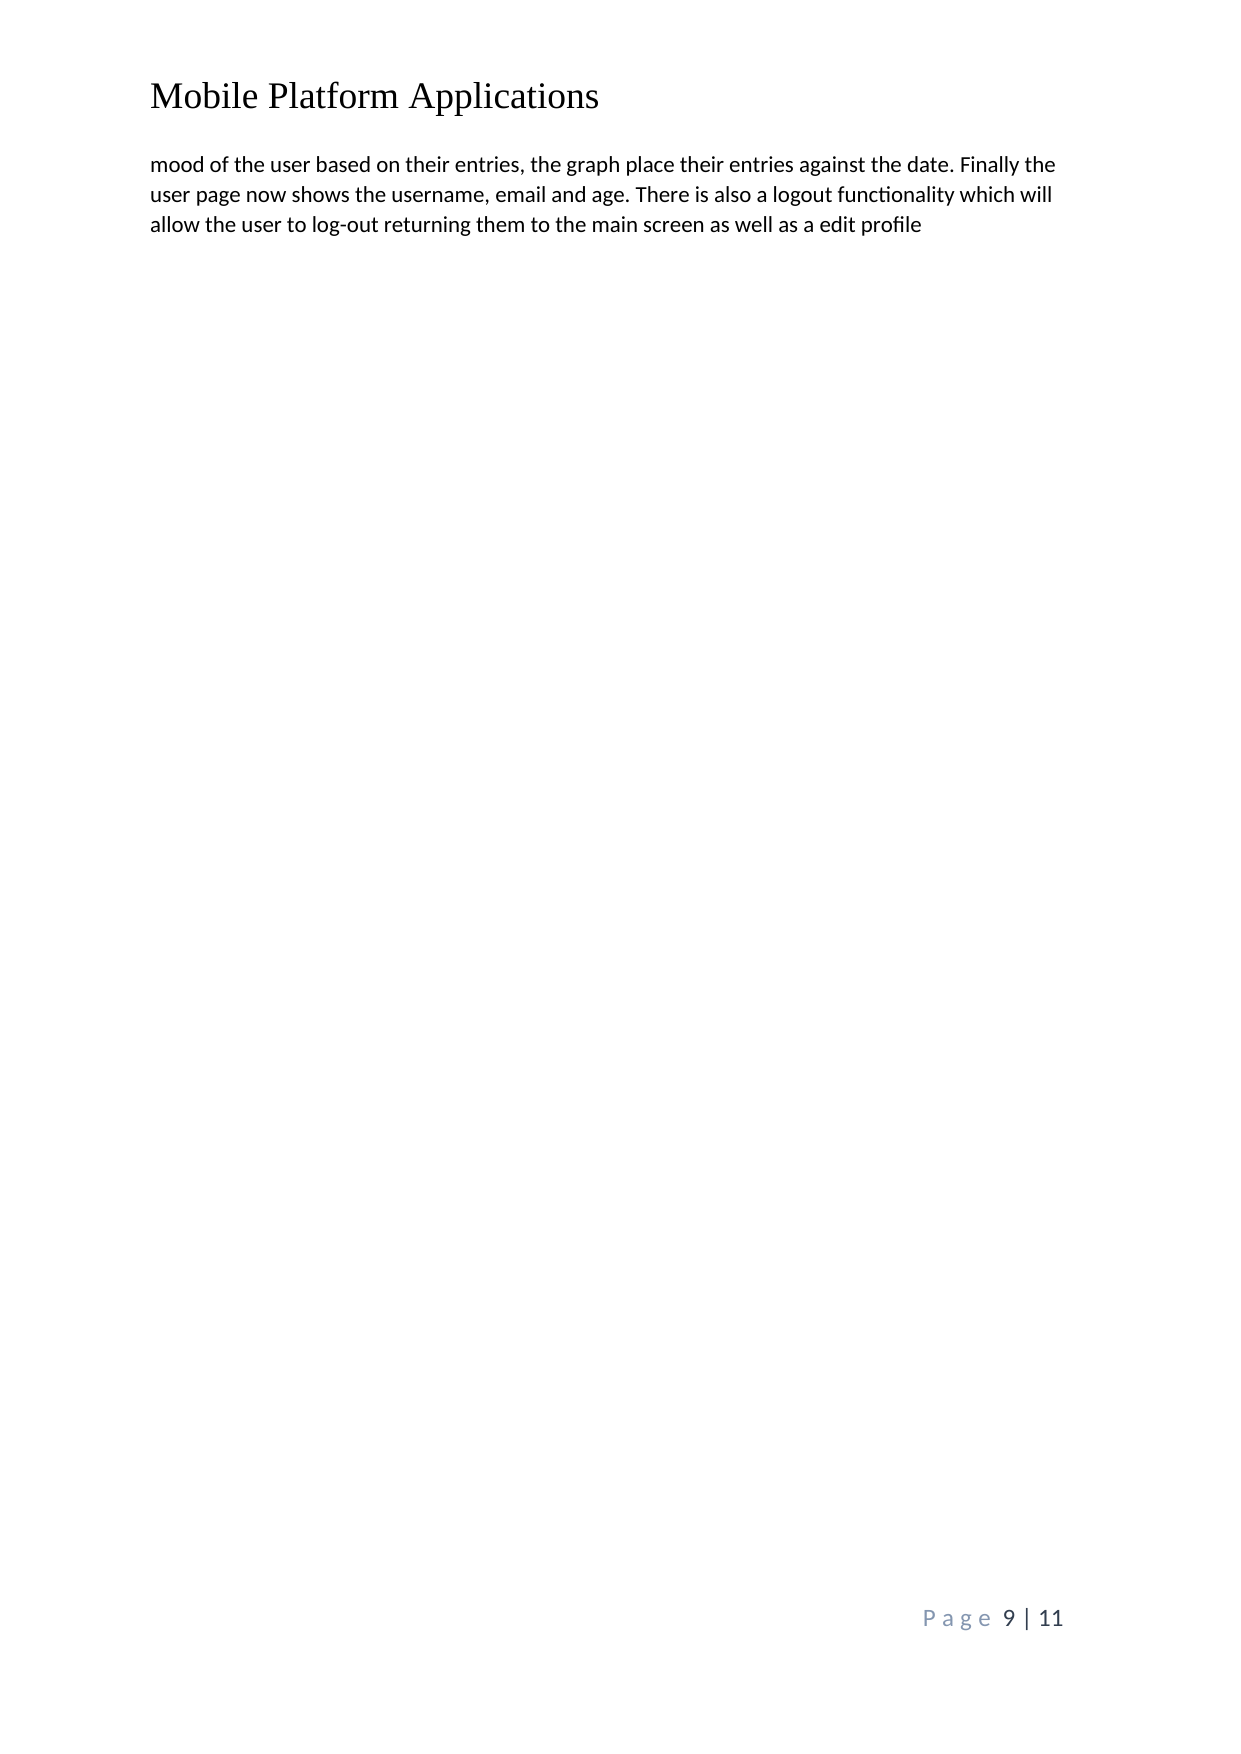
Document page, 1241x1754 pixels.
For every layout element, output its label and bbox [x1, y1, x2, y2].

text [150, 150, 1090, 238]
